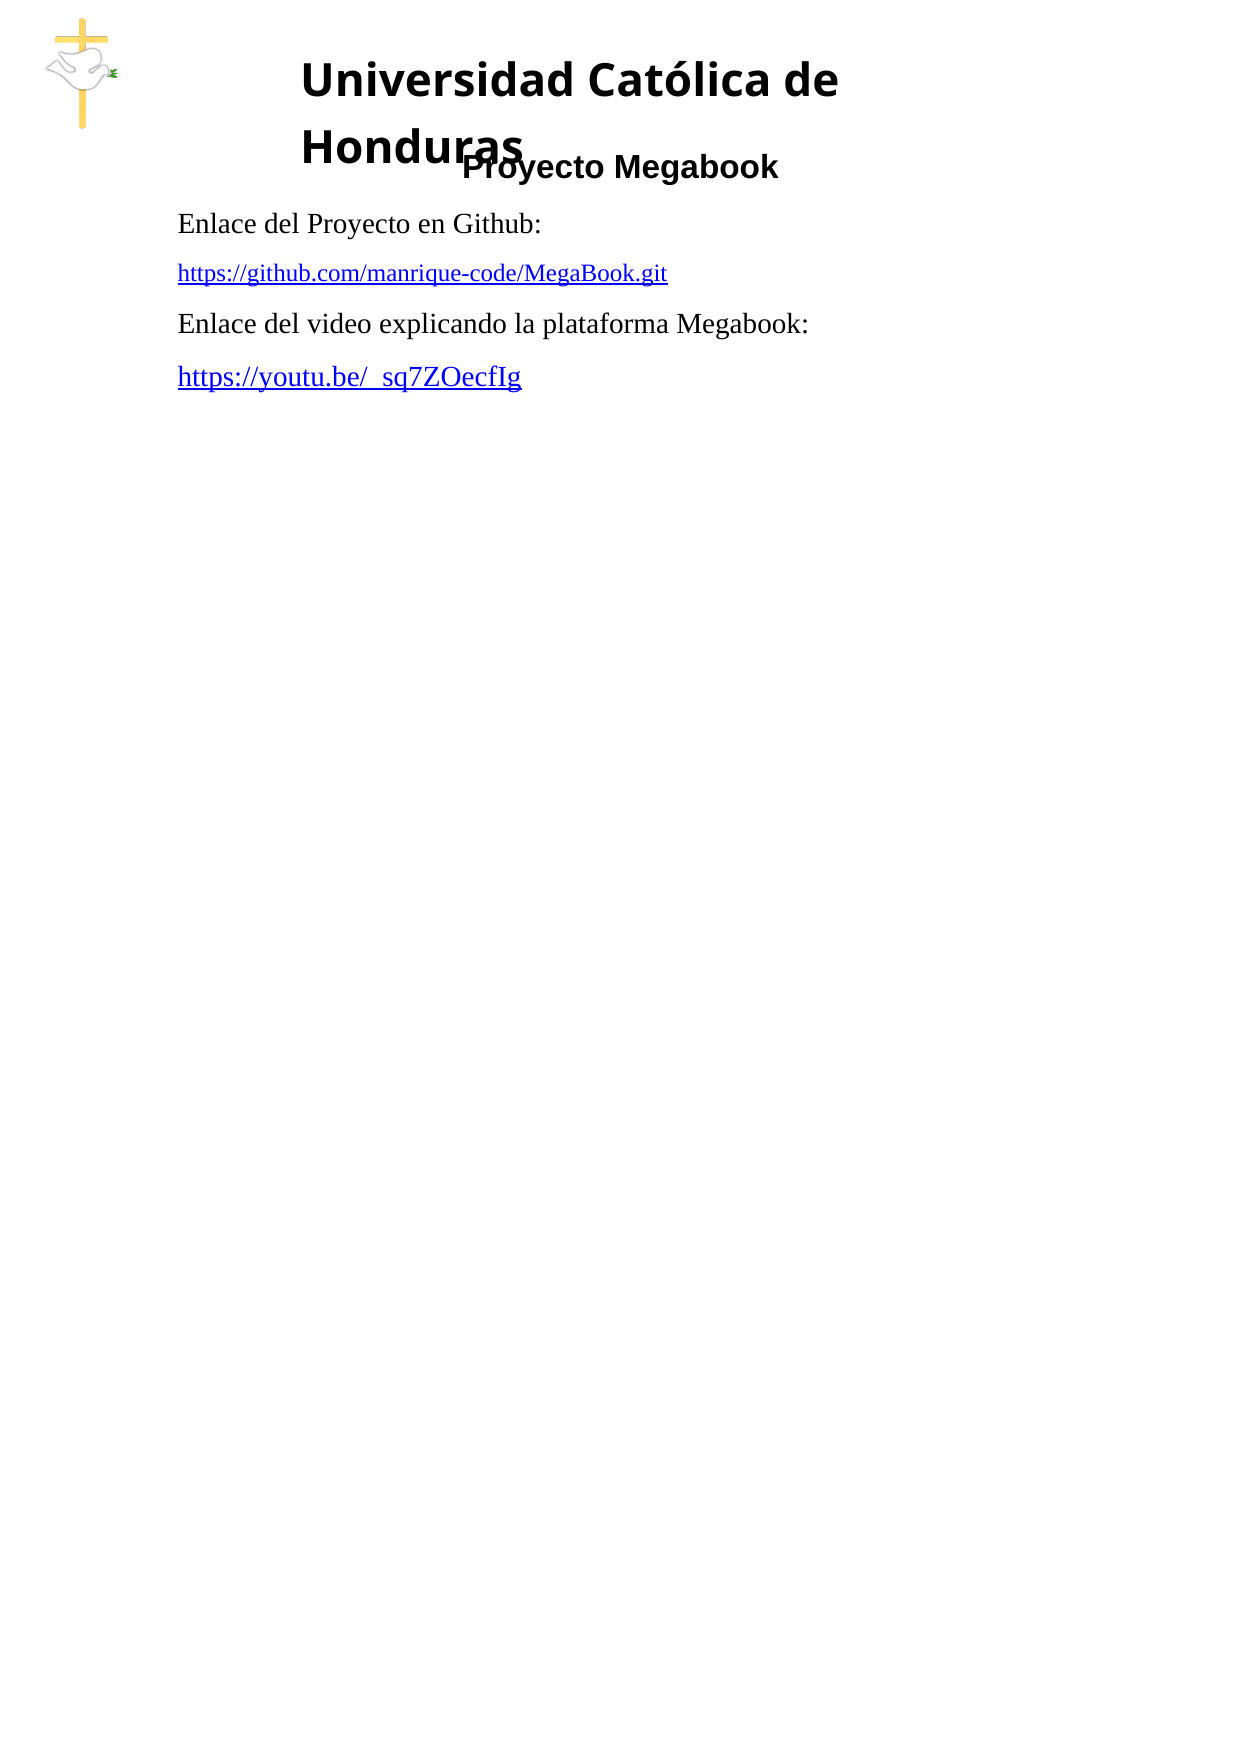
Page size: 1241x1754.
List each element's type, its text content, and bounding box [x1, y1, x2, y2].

text Enlace del video explicando la plataforma Megabook: [177, 306, 1063, 340]
picture [22, 15, 140, 133]
text https://github.com/manrique-code/MegaBook.git [177, 258, 1063, 287]
text https://youtu.be/_sq7ZOecfIg [177, 359, 1063, 393]
text Enlace del Proyecto en Github: [177, 206, 1063, 239]
text Proyecto Megabook [177, 148, 1063, 186]
